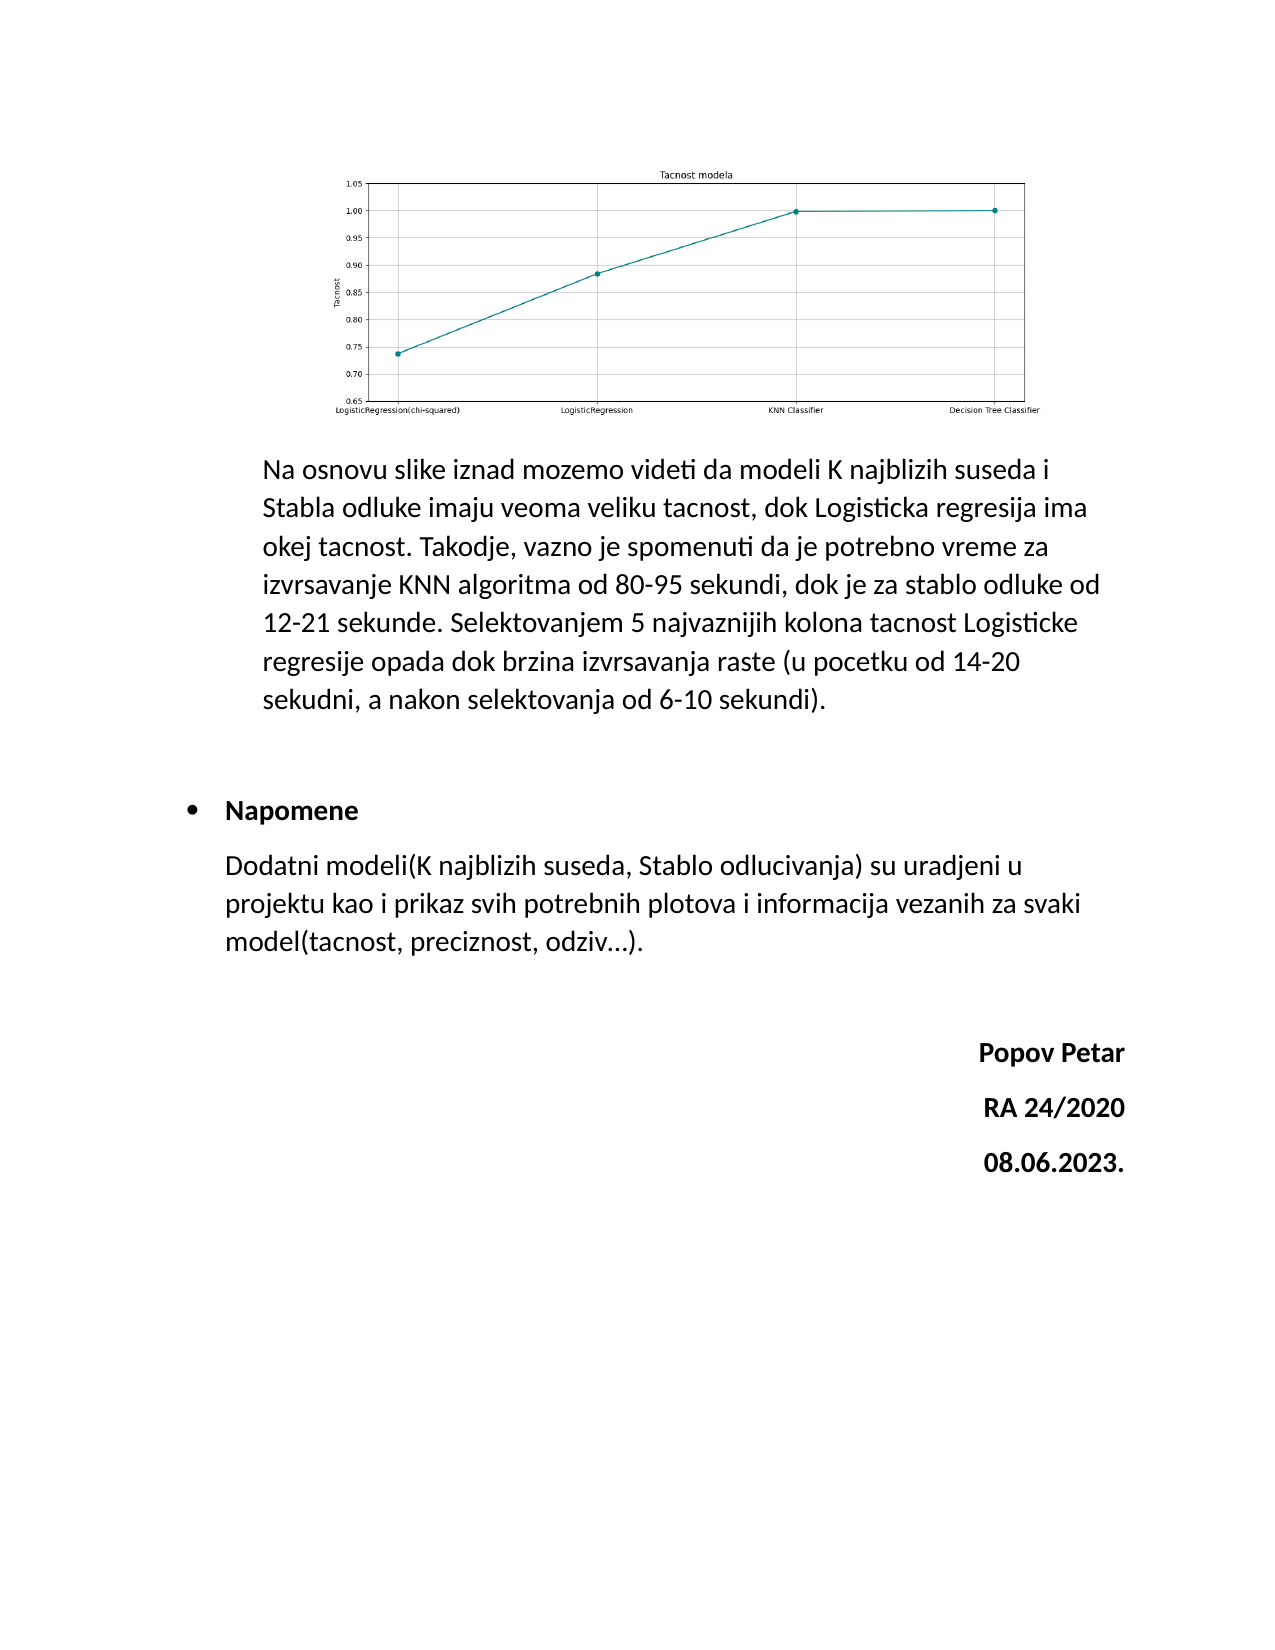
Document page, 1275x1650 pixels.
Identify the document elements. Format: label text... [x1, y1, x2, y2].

text Dodatni modeli(K najblizih suseda, Stablo odlucivanja) su uradjeni u projektu kao i prikaz svih potrebnih plotova i informacija vezanih za svaki model(tacnost, preciznost, odziv…). [225, 847, 1125, 959]
text Na osnovu slike iznad mozemo videti da modeli K najblizih suseda i Stabla odluke imaju veoma veliku tacnost, dok Logisticka regresija ima okej tacnost. Takodje, vazno je spomenuti da je potrebno vreme za izvrsavanje KNN algoritma od 80-95 sekundi, dok je za stablo odluke od 12-21 sekunde. Selektovanjem 5 najvaznijih kolona tacnost Logisticke regresije opada dok brzina izvrsavanja raste (u pocetku od 14-20 sekudni, a nakon selektovanja od 6-10 sekundi). [262, 451, 1125, 717]
text Popov Petar [225, 1034, 1125, 1069]
text RA 24/2020 [225, 1089, 1125, 1124]
text 08.06.2023. [225, 1144, 1125, 1179]
picture [262, 150, 1109, 432]
list Napomene [187, 792, 1125, 827]
